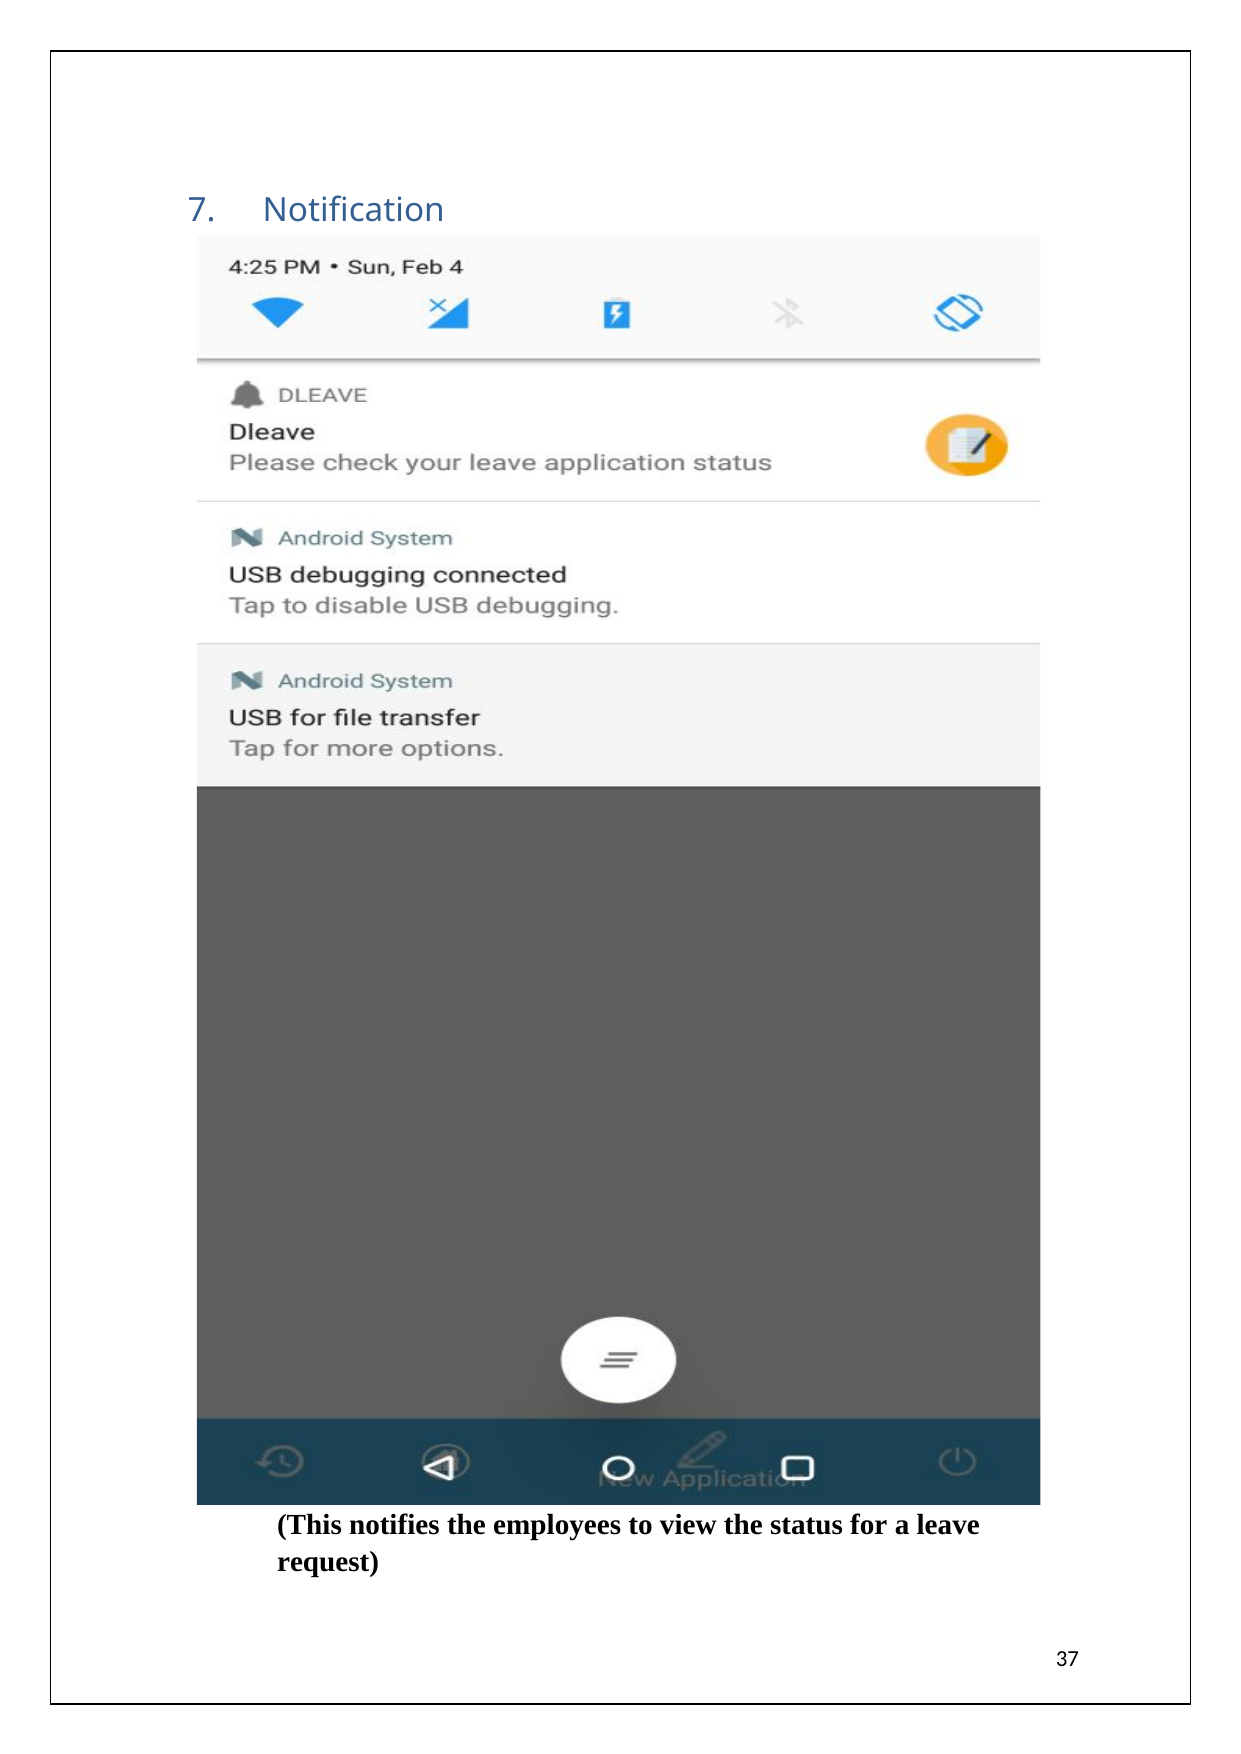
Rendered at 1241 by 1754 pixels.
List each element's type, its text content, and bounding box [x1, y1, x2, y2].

subtitle Notification [187, 186, 1128, 232]
text (This notifies the employees to view the status for a leave request) [277, 1507, 1080, 1577]
picture [196, 235, 1041, 1505]
